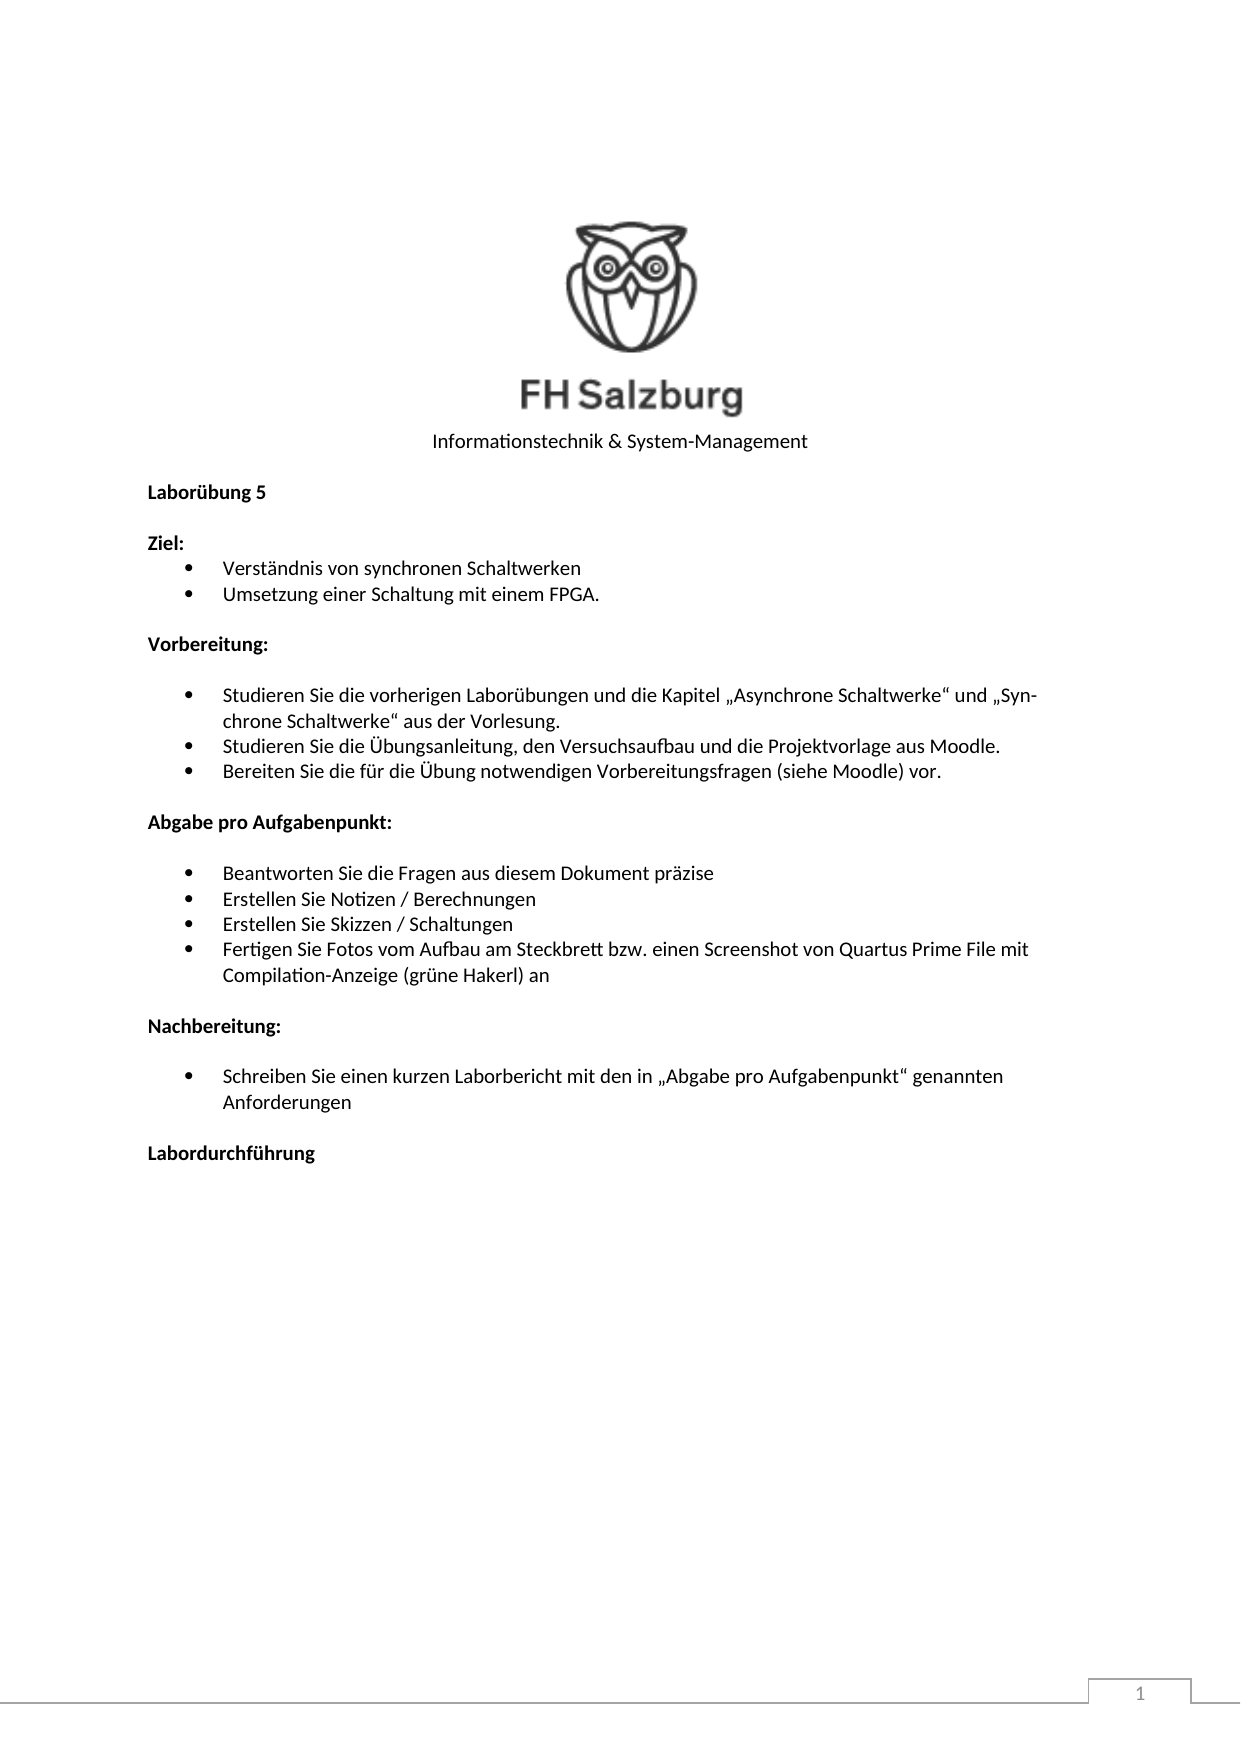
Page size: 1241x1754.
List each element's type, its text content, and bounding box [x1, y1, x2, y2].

list Verständnis von synchronen Schaltwerken [185, 555, 1093, 581]
text Informationstechnik & System-Management [148, 428, 1093, 454]
text Labordurchführung [148, 1140, 1093, 1165]
list Beantworten Sie die Fragen aus diesem Dokument präzise [185, 860, 1093, 886]
text Vorbereitung: [148, 632, 1093, 657]
text Ziel: [148, 530, 1093, 555]
text Laborübung 5 [148, 479, 1093, 504]
list Studieren Sie die Übungsanleitung, den Versuchsaufbau und die Projektvorlage aus Moodle. [185, 733, 1093, 759]
text Abgabe pro Aufgabenpunkt: [148, 809, 1093, 835]
list Erstellen Sie Notizen / Berechnungen [185, 886, 1093, 911]
list Umsetzung einer Schaltung mit einem FPGA. [185, 581, 1093, 606]
list Erstellen Sie Skizzen / Schaltungen [185, 911, 1093, 937]
list Studieren Sie die vorherigen Laborübungen und die Kapitel „Asynchrone Schaltwerke“ und „Syn-chrone Schaltwerke“ aus der Vorlesung. [185, 682, 1093, 733]
text Nachbereitung: [148, 1013, 1093, 1038]
picture [487, 193, 753, 429]
list Bereiten Sie die für die Übung notwendigen Vorbereitungsfragen (siehe Moodle) vor. [185, 759, 1093, 784]
list Fertigen Sie Fotos vom Aufbau am Steckbrett bzw. einen Screenshot von Quartus Prime File mit Compilation-Anzeige (grüne Hakerl) an [185, 937, 1093, 987]
list Schreiben Sie einen kurzen Laborbericht mit den in „Abgabe pro Aufgabenpunkt“ genannten Anforderungen [185, 1064, 1093, 1114]
